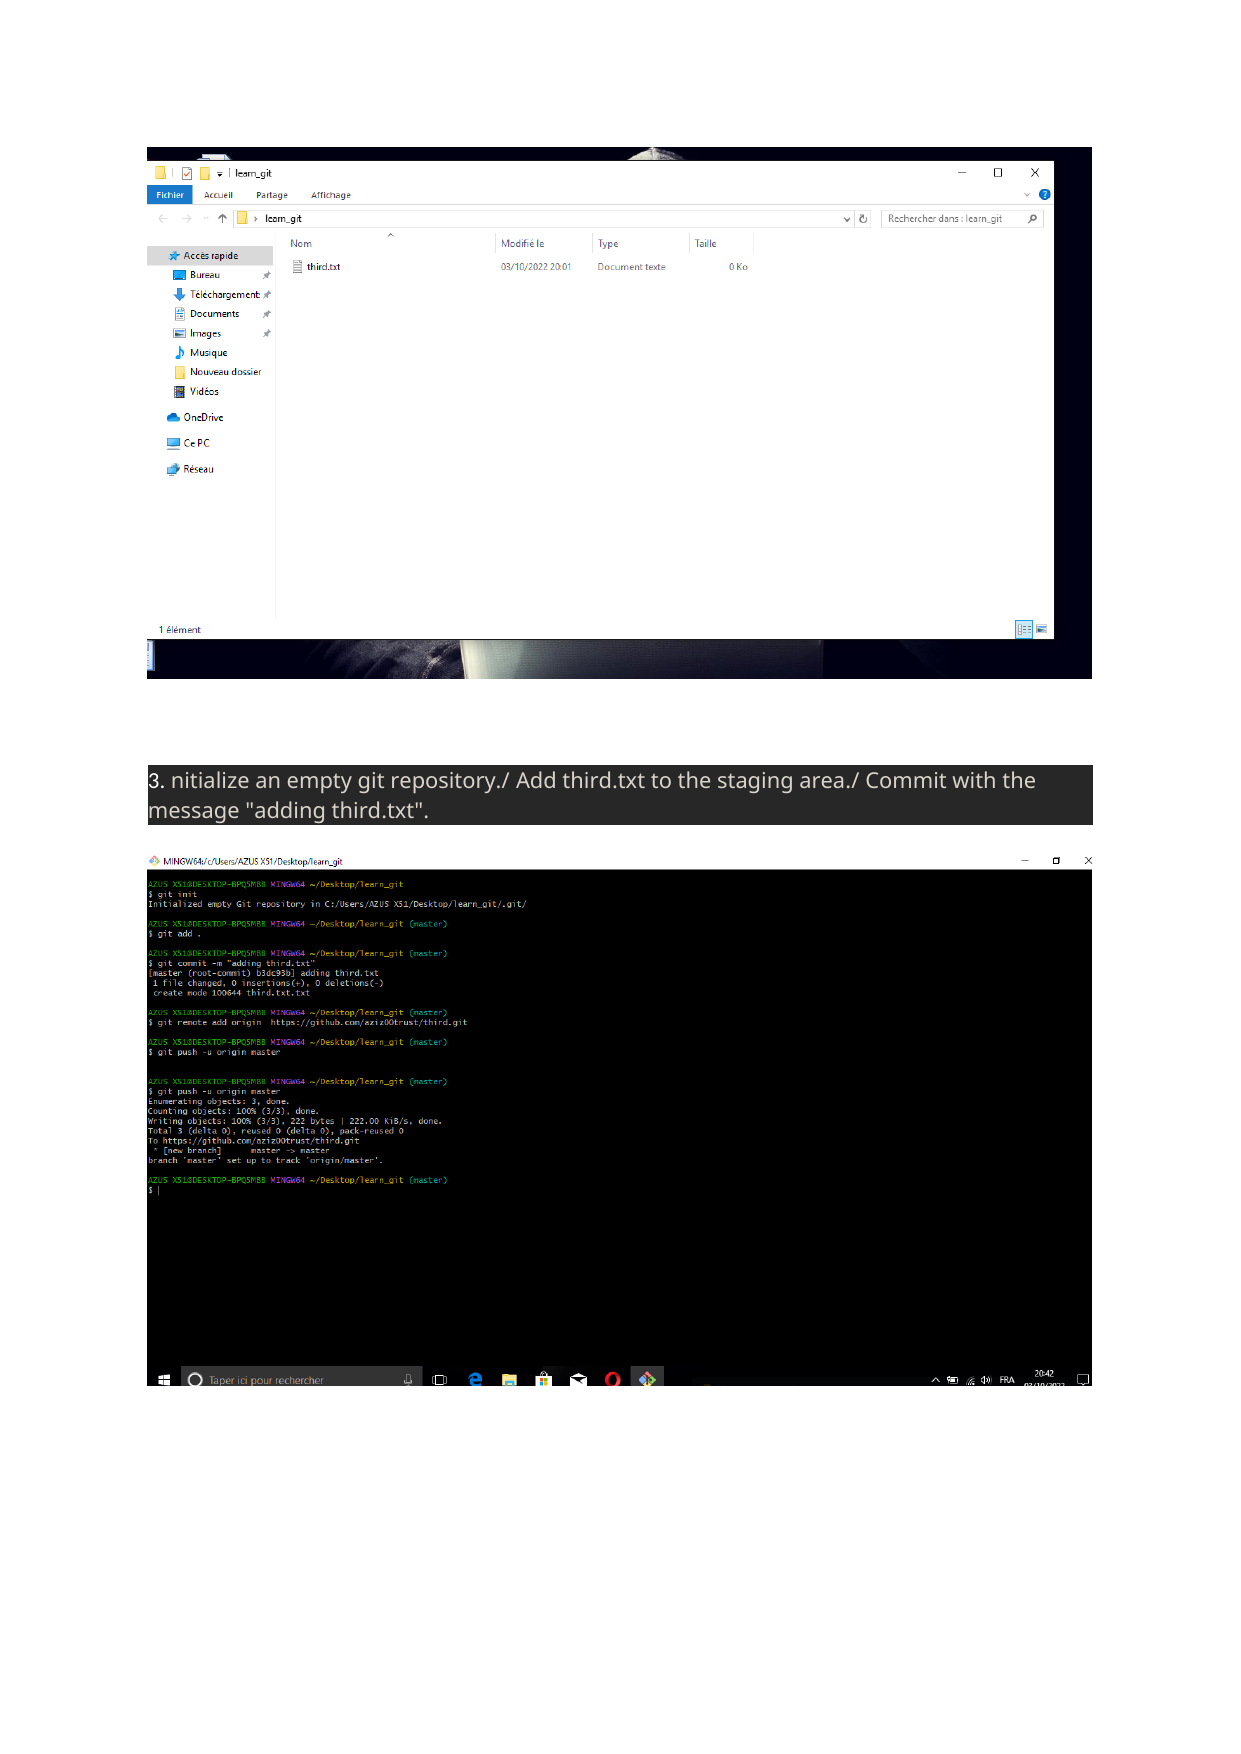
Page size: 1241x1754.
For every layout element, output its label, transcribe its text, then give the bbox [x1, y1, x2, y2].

text 3. nitialize an empty git repository./ Add third.txt to the staging area./ Commit with the message "adding third.txt". [148, 765, 1093, 825]
picture [147, 147, 1092, 679]
picture [147, 853, 1092, 1386]
